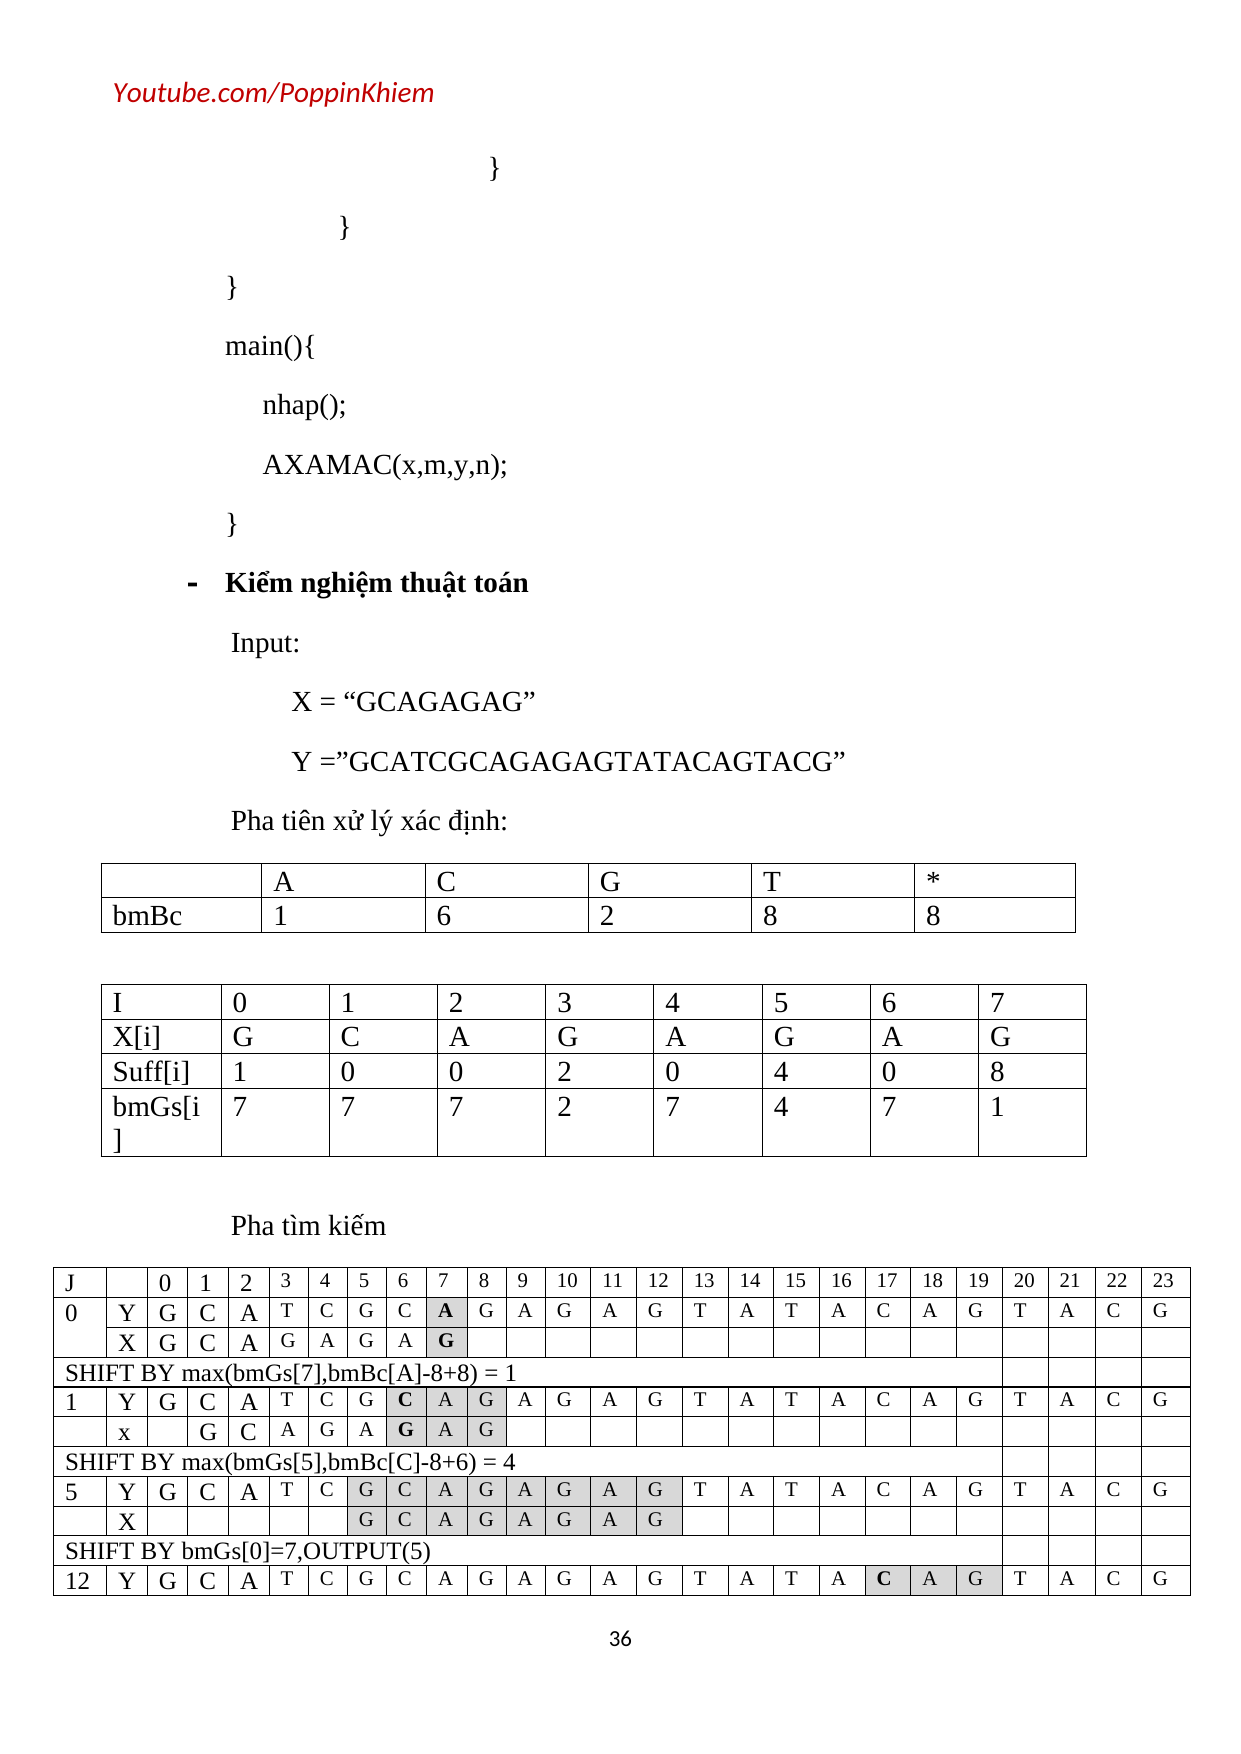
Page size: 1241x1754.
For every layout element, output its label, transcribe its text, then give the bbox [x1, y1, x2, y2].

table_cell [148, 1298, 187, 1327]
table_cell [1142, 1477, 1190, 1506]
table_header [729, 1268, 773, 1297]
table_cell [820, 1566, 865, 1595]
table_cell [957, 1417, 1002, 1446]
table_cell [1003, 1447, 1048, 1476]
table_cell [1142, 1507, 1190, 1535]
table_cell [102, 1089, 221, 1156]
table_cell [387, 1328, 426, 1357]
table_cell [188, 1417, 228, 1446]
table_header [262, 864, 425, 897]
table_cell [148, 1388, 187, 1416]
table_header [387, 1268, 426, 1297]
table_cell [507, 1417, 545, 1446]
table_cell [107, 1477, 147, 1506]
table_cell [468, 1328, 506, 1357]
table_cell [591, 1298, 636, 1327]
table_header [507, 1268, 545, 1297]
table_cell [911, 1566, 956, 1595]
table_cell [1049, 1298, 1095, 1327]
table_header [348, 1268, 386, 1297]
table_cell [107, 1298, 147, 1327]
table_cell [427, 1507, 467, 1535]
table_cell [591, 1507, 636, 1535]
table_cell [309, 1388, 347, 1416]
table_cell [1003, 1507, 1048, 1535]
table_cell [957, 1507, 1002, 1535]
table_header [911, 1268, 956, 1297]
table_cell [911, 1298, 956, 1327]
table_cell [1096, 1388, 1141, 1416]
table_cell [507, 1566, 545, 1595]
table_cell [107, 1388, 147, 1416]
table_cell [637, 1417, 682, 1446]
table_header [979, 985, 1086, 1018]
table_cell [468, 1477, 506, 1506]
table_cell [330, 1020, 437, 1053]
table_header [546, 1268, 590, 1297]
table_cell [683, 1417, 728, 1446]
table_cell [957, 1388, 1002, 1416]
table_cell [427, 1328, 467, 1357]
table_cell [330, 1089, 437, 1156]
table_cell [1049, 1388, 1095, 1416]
text X = “GCAGAGAG” [216, 684, 1128, 718]
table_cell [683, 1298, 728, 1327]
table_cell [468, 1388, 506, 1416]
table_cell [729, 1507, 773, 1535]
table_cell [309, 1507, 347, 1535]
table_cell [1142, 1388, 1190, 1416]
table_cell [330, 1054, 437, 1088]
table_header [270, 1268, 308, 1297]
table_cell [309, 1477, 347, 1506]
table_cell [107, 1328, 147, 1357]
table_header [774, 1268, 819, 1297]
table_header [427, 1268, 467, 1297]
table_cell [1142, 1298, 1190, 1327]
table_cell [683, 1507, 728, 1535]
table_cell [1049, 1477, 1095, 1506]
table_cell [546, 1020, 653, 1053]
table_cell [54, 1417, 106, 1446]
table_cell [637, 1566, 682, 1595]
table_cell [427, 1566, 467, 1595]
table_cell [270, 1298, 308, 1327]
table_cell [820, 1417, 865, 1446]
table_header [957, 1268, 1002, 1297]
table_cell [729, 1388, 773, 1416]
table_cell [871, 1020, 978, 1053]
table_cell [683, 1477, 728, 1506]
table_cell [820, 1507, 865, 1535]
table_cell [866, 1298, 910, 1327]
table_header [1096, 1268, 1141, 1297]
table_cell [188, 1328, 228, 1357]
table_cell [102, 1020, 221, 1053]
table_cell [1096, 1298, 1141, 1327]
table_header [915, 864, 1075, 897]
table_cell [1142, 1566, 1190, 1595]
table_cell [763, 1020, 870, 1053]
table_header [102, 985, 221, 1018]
text AXAMAC(x,m,y,n); [225, 447, 1128, 480]
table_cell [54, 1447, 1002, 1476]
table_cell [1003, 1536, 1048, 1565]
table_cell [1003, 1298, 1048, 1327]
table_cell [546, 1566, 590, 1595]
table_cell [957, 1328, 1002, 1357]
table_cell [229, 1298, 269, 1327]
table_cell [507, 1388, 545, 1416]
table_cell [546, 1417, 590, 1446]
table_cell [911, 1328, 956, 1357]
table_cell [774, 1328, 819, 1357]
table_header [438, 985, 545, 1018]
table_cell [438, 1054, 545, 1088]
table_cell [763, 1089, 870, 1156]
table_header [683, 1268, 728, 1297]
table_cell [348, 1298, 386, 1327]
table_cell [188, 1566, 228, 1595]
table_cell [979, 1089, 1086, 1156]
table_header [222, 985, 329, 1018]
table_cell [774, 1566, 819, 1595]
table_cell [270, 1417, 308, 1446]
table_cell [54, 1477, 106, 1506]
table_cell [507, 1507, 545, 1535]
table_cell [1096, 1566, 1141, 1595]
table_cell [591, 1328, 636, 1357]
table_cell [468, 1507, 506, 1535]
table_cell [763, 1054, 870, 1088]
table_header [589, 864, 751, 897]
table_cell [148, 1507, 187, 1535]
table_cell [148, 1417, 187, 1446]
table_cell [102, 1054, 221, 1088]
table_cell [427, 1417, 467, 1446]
text Input: [231, 625, 1128, 659]
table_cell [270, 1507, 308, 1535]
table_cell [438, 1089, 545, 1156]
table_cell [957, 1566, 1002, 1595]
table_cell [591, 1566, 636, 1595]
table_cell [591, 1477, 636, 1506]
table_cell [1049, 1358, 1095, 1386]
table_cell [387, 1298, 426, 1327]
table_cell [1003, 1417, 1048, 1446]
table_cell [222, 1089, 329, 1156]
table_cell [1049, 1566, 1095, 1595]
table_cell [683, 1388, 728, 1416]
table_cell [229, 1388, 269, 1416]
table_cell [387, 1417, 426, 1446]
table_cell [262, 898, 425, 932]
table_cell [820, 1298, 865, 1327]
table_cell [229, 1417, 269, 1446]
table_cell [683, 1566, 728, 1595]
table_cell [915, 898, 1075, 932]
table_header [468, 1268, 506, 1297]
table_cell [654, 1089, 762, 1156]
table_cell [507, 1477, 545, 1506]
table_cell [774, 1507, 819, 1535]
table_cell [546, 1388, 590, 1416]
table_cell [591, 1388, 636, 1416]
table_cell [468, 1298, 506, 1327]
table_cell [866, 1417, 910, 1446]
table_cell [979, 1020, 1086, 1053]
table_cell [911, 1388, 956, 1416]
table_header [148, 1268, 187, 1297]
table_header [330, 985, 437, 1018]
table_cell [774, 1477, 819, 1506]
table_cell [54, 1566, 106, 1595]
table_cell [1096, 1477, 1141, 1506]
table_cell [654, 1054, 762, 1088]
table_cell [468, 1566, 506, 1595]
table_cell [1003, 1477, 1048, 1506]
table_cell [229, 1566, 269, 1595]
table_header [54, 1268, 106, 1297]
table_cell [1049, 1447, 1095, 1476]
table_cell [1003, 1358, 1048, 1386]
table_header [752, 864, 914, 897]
list Kiểm nghiệm thuật toán [187, 566, 1128, 599]
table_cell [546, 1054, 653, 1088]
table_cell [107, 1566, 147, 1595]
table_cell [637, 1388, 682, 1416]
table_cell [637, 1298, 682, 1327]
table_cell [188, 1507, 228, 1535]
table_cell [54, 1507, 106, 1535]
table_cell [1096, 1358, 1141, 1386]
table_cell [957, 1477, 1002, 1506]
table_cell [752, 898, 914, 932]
text Y =”GCATCGCAGAGAGTATACAGTACG” [216, 744, 1128, 777]
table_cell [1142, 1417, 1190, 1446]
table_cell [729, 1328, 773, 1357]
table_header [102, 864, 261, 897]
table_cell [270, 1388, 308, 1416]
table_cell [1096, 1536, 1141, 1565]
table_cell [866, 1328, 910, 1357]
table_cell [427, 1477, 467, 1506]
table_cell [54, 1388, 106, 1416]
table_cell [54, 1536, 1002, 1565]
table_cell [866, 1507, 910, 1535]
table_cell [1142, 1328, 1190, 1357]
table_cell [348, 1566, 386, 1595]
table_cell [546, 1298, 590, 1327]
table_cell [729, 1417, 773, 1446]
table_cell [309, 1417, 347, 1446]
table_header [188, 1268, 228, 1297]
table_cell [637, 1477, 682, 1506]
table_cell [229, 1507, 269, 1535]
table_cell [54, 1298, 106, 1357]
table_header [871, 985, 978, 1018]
text nhap(); [225, 387, 1128, 421]
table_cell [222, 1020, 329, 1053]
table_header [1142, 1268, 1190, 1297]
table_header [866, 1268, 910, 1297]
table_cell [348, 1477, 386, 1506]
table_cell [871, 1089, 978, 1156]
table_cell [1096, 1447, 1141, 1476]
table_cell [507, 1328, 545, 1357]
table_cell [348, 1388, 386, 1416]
text } [225, 209, 1128, 243]
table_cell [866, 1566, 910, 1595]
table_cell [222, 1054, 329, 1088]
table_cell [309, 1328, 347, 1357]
text Pha tiên xử lý xác định: [231, 803, 1128, 837]
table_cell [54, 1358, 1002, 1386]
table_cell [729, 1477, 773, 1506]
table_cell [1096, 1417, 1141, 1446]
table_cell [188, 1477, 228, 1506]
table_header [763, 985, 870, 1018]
text } [225, 150, 1128, 183]
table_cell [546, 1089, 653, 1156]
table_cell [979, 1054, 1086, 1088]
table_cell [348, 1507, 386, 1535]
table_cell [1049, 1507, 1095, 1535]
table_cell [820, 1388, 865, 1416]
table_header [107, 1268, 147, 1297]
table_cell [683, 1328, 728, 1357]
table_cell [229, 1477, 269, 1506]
text Pha tìm kiếm [231, 1208, 1128, 1241]
text } [225, 506, 1128, 540]
text main(){ [225, 328, 1128, 362]
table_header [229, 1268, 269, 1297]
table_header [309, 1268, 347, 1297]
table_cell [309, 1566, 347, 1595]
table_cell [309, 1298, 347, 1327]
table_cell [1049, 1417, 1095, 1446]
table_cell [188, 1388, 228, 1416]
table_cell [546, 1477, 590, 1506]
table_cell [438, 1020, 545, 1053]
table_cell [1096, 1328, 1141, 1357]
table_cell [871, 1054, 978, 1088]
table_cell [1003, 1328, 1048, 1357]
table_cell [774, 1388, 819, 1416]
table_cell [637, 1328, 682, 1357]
text } [225, 269, 1128, 302]
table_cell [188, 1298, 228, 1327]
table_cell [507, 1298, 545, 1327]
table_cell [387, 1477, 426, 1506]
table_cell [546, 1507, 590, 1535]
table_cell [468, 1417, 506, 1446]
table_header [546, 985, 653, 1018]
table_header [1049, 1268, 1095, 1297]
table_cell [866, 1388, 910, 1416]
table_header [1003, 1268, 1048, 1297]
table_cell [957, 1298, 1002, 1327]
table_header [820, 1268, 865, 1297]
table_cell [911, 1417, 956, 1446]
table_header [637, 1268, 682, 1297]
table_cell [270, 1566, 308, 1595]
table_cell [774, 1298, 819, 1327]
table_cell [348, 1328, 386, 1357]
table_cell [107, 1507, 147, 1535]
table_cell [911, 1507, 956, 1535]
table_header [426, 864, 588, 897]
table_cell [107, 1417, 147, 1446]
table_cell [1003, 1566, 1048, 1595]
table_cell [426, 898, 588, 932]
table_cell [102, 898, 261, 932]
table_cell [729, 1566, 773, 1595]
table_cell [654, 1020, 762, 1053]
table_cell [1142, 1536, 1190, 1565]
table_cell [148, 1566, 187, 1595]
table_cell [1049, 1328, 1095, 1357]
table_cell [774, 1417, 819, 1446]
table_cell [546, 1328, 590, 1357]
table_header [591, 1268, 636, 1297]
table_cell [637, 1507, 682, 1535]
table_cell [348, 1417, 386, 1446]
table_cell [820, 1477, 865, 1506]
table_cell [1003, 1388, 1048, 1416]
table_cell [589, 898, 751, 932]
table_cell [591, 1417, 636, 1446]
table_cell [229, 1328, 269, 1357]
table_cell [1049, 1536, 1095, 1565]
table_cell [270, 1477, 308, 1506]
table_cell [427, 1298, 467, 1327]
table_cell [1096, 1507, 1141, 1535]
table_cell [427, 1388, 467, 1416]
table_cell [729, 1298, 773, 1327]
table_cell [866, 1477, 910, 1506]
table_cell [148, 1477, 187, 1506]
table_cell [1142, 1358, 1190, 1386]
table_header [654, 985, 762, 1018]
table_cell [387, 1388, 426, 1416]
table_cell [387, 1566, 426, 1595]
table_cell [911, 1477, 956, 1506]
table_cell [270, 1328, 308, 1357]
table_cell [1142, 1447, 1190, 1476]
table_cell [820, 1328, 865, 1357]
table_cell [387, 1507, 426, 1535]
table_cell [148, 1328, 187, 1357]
